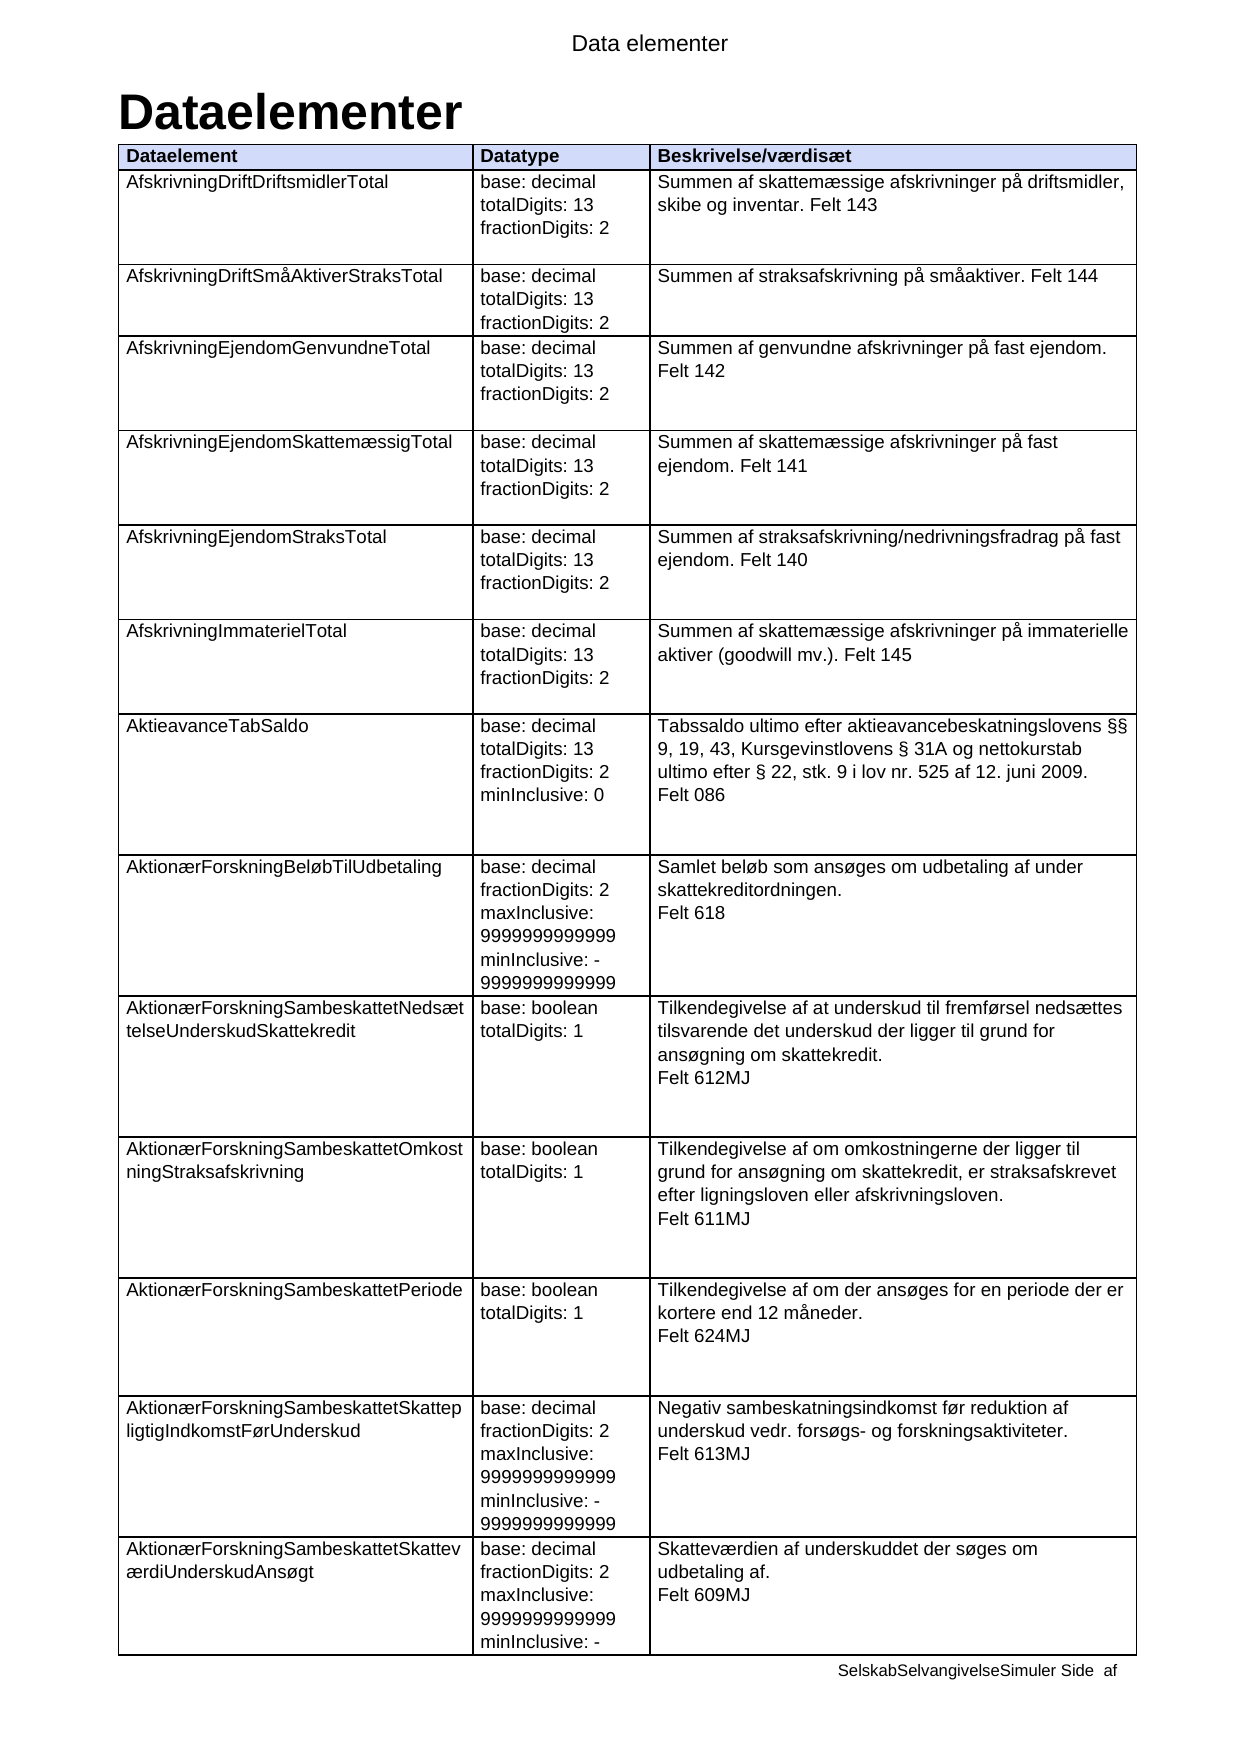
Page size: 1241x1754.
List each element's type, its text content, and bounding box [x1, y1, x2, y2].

table_cell Tilkendegivelse af om der ansøges for en periode der er kortere end 12 måneder. Felt 624MJ [651, 1279, 1136, 1395]
table_header Datatype [474, 145, 649, 169]
table_cell base: decimal fractionDigits: 2 maxInclusive: 9999999999999 minInclusive: -9999999999999 [474, 856, 649, 995]
table_header Dataelement [119, 145, 472, 169]
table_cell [474, 1538, 649, 1654]
table_cell AfskrivningEjendomSkattemæssigTotal [119, 431, 472, 524]
table_cell base: decimal fractionDigits: 2 maxInclusive: 9999999999999 minInclusive: -9999999999999 [474, 1397, 649, 1536]
table_cell base: boolean totalDigits: 1 [474, 1138, 649, 1277]
text Dataelementer [118, 82, 1181, 140]
table_cell Summen af straksafskrivning/nedrivningsfradrag på fast ejendom. Felt 140 [651, 526, 1136, 618]
table_cell Tilkendegivelse af om omkostningerne der ligger til grund for ansøgning om skattekredit, er straksafskrevet efter ligningsloven eller afskrivningsloven. Felt 611MJ [651, 1138, 1136, 1277]
table_cell AktieavanceTabSaldo [119, 715, 472, 854]
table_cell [119, 1538, 472, 1654]
table_cell Summen af straksafskrivning på småaktiver. Felt 144 [651, 265, 1136, 335]
table_cell base: decimal totalDigits: 13 fractionDigits: 2 [474, 431, 649, 524]
table_cell Summen af skattemæssige afskrivninger på fast ejendom. Felt 141 [651, 431, 1136, 524]
table_cell Samlet beløb som ansøges om udbetaling af under skattekreditordningen. Felt 618 [651, 856, 1136, 995]
table_header Beskrivelse/værdisæt [651, 145, 1136, 169]
table_cell Summen af skattemæssige afskrivninger på immaterielle aktiver (goodwill mv.). Felt 145 [651, 620, 1136, 713]
table_cell AktionærForskningSambeskattetNedsættelseUnderskudSkattekredit [119, 997, 472, 1136]
table_cell AktionærForskningSambeskattetPeriode [119, 1279, 472, 1395]
table_cell AktionærForskningSambeskattetSkattepligtigIndkomstFørUnderskud [119, 1397, 472, 1536]
table_cell AfskrivningDriftSmåAktiverStraksTotal [119, 265, 472, 335]
table_cell AfskrivningImmaterielTotal [119, 620, 472, 713]
table_cell Summen af genvundne afskrivninger på fast ejendom. Felt 142 [651, 337, 1136, 429]
table_cell base: decimal totalDigits: 13 fractionDigits: 2 [474, 526, 649, 618]
table_cell base: decimal totalDigits: 13 fractionDigits: 2 minInclusive: 0 [474, 715, 649, 854]
table_cell AfskrivningDriftDriftsmidlerTotal [119, 171, 472, 263]
table_cell base: decimal totalDigits: 13 fractionDigits: 2 [474, 337, 649, 429]
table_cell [651, 1538, 1136, 1654]
table_cell Tabssaldo ultimo efter aktieavancebeskatningslovens §§ 9, 19, 43, Kursgevinstlovens § 31A og nettokurstab ultimo efter § 22, stk. 9 i lov nr. 525 af 12. juni 2009. Felt 086 [651, 715, 1136, 854]
table_cell Summen af skattemæssige afskrivninger på driftsmidler, skibe og inventar. Felt 143 [651, 171, 1136, 263]
table_cell base: boolean totalDigits: 1 [474, 1279, 649, 1395]
table_cell base: boolean totalDigits: 1 [474, 997, 649, 1136]
table_cell base: decimal totalDigits: 13 fractionDigits: 2 [474, 620, 649, 713]
table_cell base: decimal totalDigits: 13 fractionDigits: 2 [474, 171, 649, 263]
table_cell Negativ sambeskatningsindkomst før reduktion af underskud vedr. forsøgs- og forskningsaktiviteter. Felt 613MJ [651, 1397, 1136, 1536]
table_cell AfskrivningEjendomStraksTotal [119, 526, 472, 618]
table_cell Tilkendegivelse af at underskud til fremførsel nedsættes tilsvarende det underskud der ligger til grund for ansøgning om skattekredit. Felt 612MJ [651, 997, 1136, 1136]
table_cell AfskrivningEjendomGenvundneTotal [119, 337, 472, 429]
table_cell AktionærForskningBeløbTilUdbetaling [119, 856, 472, 995]
table_cell AktionærForskningSambeskattetOmkostningStraksafskrivning [119, 1138, 472, 1277]
table_cell base: decimal totalDigits: 13 fractionDigits: 2 [474, 265, 649, 335]
